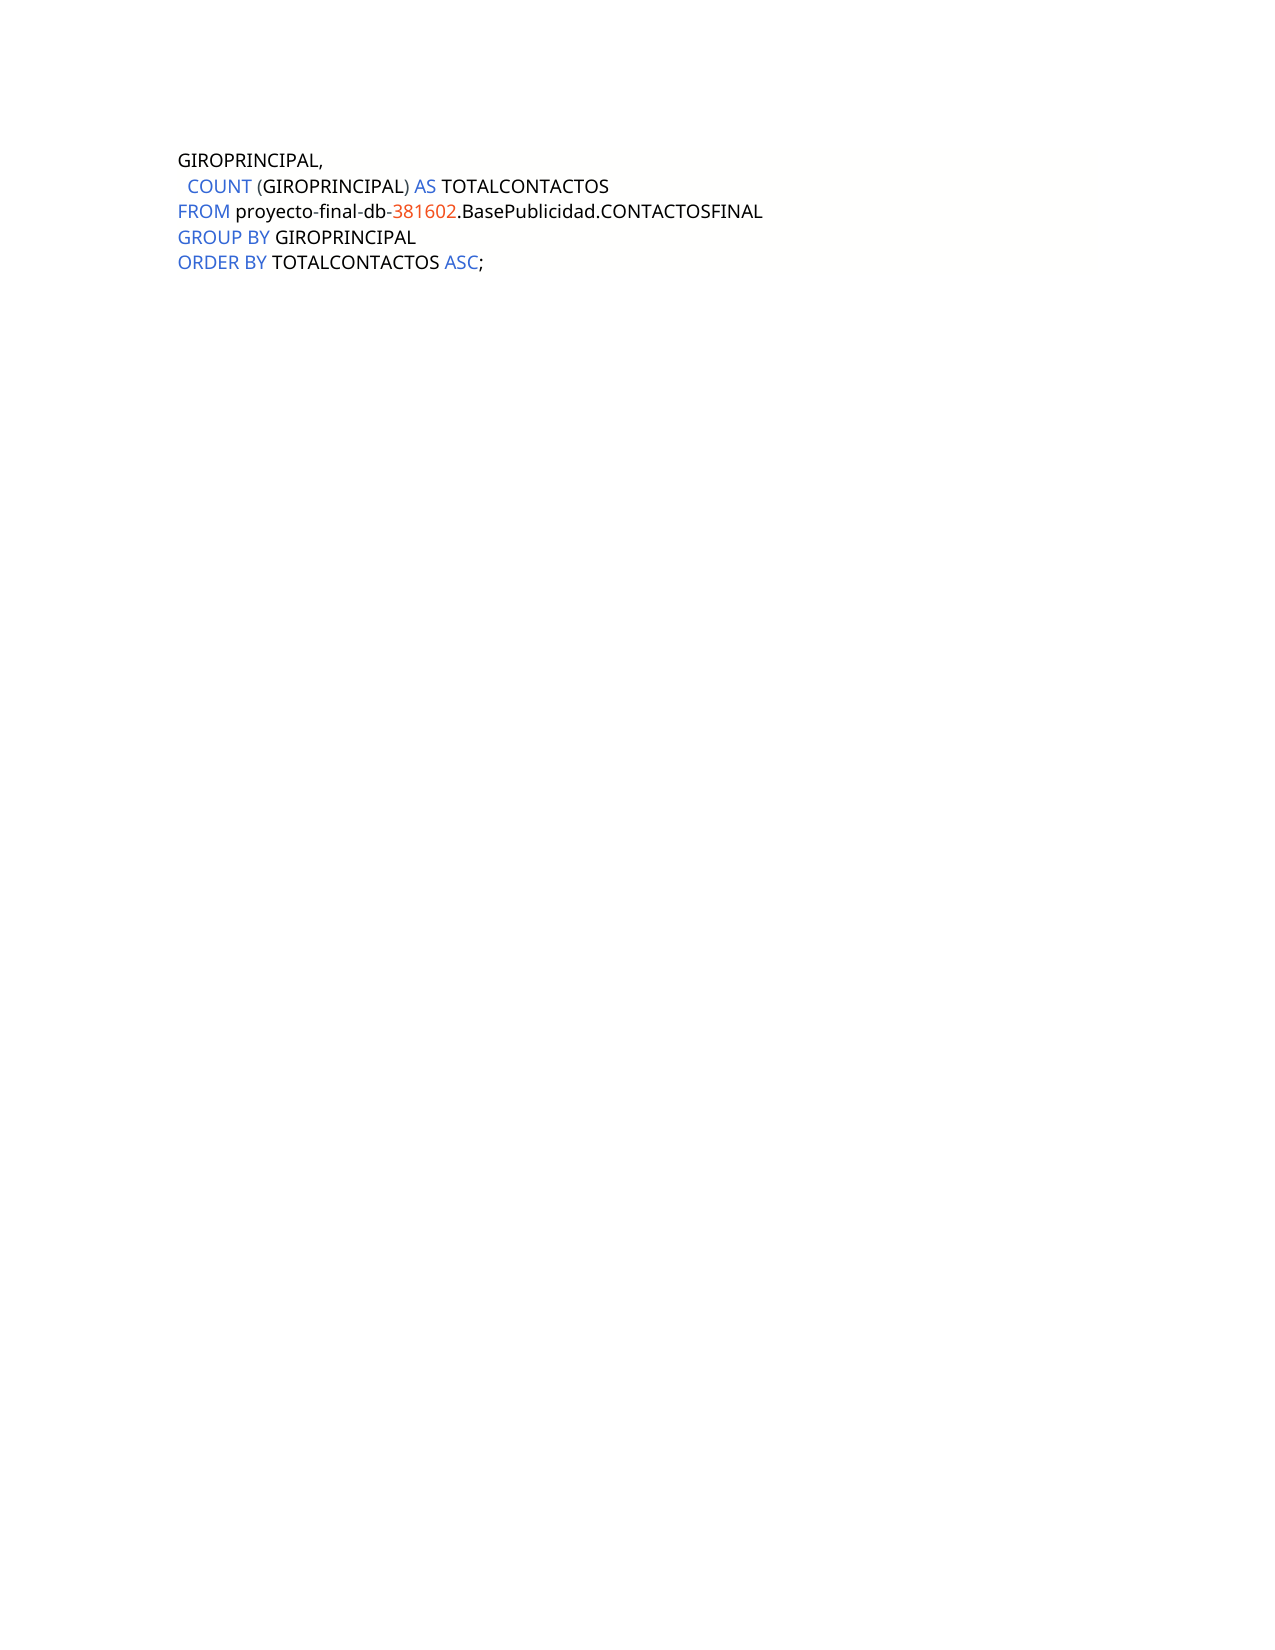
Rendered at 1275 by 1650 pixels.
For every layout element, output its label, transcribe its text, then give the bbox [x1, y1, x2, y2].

text COUNT (GIROPRINCIPAL) AS TOTALCONTACTOS [177, 173, 1098, 199]
text ORDER BY TOTALCONTACTOS ASC; [177, 250, 1098, 275]
text GIROPRINCIPAL, [177, 148, 1098, 173]
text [177, 199, 1098, 224]
text GROUP BY GIROPRINCIPAL [177, 224, 1098, 250]
